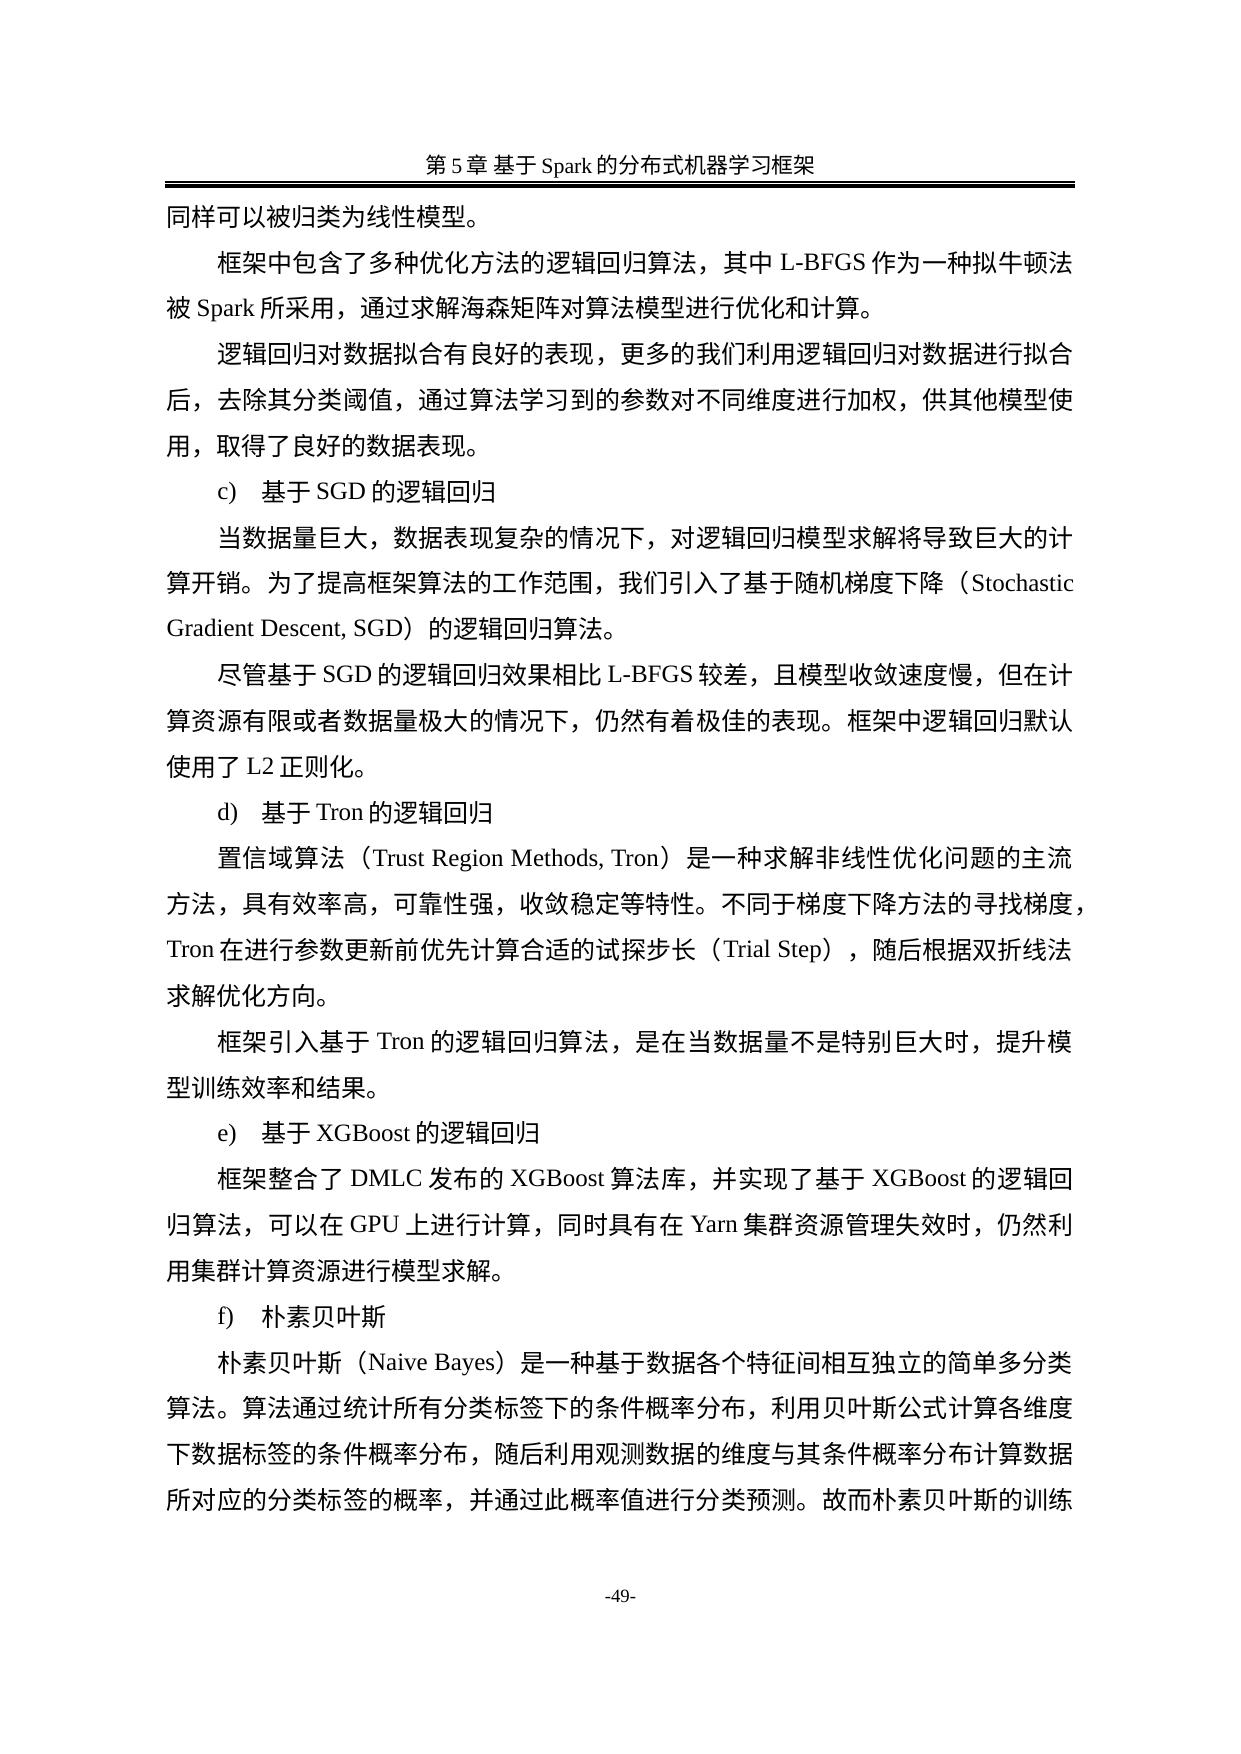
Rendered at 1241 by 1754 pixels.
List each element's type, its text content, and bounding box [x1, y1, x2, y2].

text 框架引入基于Tron的逻辑回归算法，是在当数据量不是特别巨大时，提升模型训练效率和结果。 [166, 1013, 1074, 1104]
text 当数据量巨大，数据表现复杂的情况下，对逻辑回归模型求解将导致巨大的计算开销。为了提高框架算法的工作范围，我们引入了基于随机梯度下降（Stochastic Gradient Descent, SGD）的逻辑回归算法。 [166, 508, 1074, 646]
list 基于Tron的逻辑回归 [217, 783, 1074, 829]
list 朴素贝叶斯 [217, 1288, 1074, 1333]
text 逻辑回归对数据拟合有良好的表现，更多的我们利用逻辑回归对数据进行拟合后，去除其分类阈值，通过算法学习到的参数对不同维度进行加权，供其他模型使用，取得了良好的数据表现。 [166, 325, 1074, 463]
text 框架中包含了多种优化方法的逻辑回归算法，其中L-BFGS作为一种拟牛顿法被Spark所采用，通过求解海森矩阵对算法模型进行优化和计算。 [166, 233, 1074, 325]
text 尽管基于SGD的逻辑回归效果相比L-BFGS较差，且模型收敛速度慢，但在计算资源有限或者数据量极大的情况下，仍然有着极佳的表现。框架中逻辑回归默认使用了L2正则化。 [166, 646, 1074, 783]
text 置信域算法（Trust Region Methods, Tron）是一种求解非线性优化问题的主流方法，具有效率高，可靠性强，收敛稳定等特性。不同于梯度下降方法的寻找梯度，Tron在进行参数更新前优先计算合适的试探步长（Trial Step），随后根据双折线法求解优化方向。 [166, 829, 1074, 1013]
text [166, 1333, 1074, 1517]
text 框架整合了DMLC发布的XGBoost算法库，并实现了基于XGBoost的逻辑回归算法，可以在GPU上进行计算，同时具有在Yarn集群资源管理失效时，仍然利用集群计算资源进行模型求解。 [166, 1150, 1074, 1288]
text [166, 188, 1074, 233]
list 基于SGD的逻辑回归 [217, 463, 1074, 508]
list 基于XGBoost的逻辑回归 [217, 1104, 1074, 1150]
